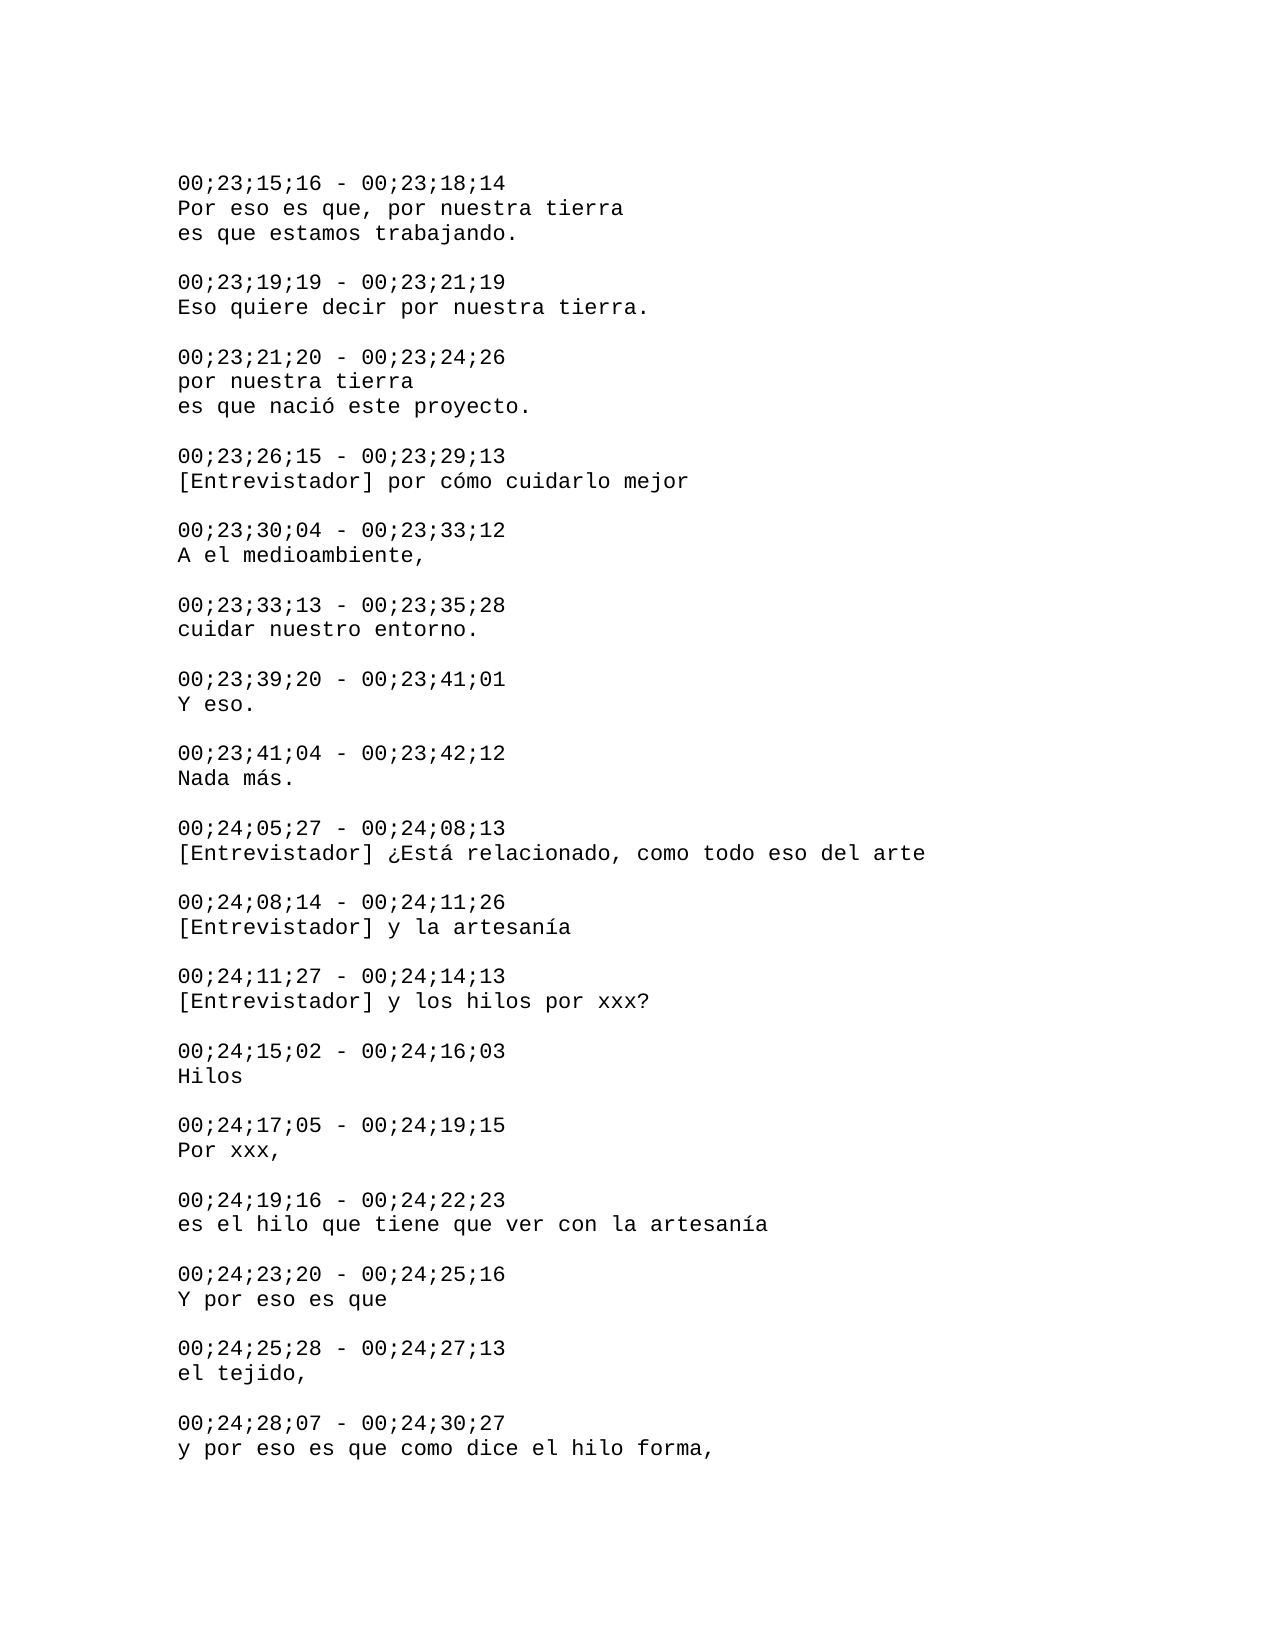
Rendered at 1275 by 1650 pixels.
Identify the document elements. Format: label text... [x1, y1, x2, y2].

text 00;23;41;04 - 00;23;42;12 [177, 743, 1098, 767]
text 00;24;05;27 - 00;24;08;13 [177, 817, 1098, 842]
text 00;23;21;20 - 00;23;24;26 [177, 346, 1098, 371]
text Nada más. [177, 767, 1098, 792]
text 00;23;15;16 - 00;23;18;14 [177, 172, 1098, 197]
text y por eso es que como dice el hilo forma, [177, 1437, 1098, 1462]
text Hilos [177, 1065, 1098, 1090]
text es que nació este proyecto. [177, 396, 1098, 420]
text 00;24;15;02 - 00;24;16;03 [177, 1040, 1098, 1065]
text [Entrevistador] ¿Está relacionado, como todo eso del arte [177, 842, 1098, 867]
text el tejido, [177, 1362, 1098, 1387]
text [Entrevistador] por cómo cuidarlo mejor [177, 470, 1098, 495]
text por nuestra tierra [177, 371, 1098, 396]
text 00;23;33;13 - 00;23;35;28 [177, 594, 1098, 619]
text 00;24;11;27 - 00;24;14;13 [177, 966, 1098, 991]
text 00;24;23;20 - 00;24;25;16 [177, 1263, 1098, 1288]
text 00;23;30;04 - 00;23;33;12 [177, 519, 1098, 544]
text 00;24;28;07 - 00;24;30;27 [177, 1412, 1098, 1437]
text [Entrevistador] y la artesanía [177, 916, 1098, 941]
text Por xxx, [177, 1139, 1098, 1164]
text 00;24;19;16 - 00;24;22;23 [177, 1189, 1098, 1214]
text es el hilo que tiene que ver con la artesanía [177, 1214, 1098, 1238]
text Y por eso es que [177, 1288, 1098, 1313]
text Y eso. [177, 693, 1098, 718]
text 00;24;08;14 - 00;24;11;26 [177, 891, 1098, 916]
text es que estamos trabajando. [177, 222, 1098, 247]
text 00;23;26;15 - 00;23;29;13 [177, 445, 1098, 470]
text Por eso es que, por nuestra tierra [177, 197, 1098, 222]
text A el medioambiente, [177, 544, 1098, 569]
text Eso quiere decir por nuestra tierra. [177, 296, 1098, 321]
text 00;23;19;19 - 00;23;21;19 [177, 272, 1098, 296]
text 00;24;17;05 - 00;24;19;15 [177, 1114, 1098, 1139]
text cuidar nuestro entorno. [177, 619, 1098, 643]
text 00;23;39;20 - 00;23;41;01 [177, 668, 1098, 693]
text [Entrevistador] y los hilos por xxx? [177, 991, 1098, 1015]
text 00;24;25;28 - 00;24;27;13 [177, 1338, 1098, 1362]
